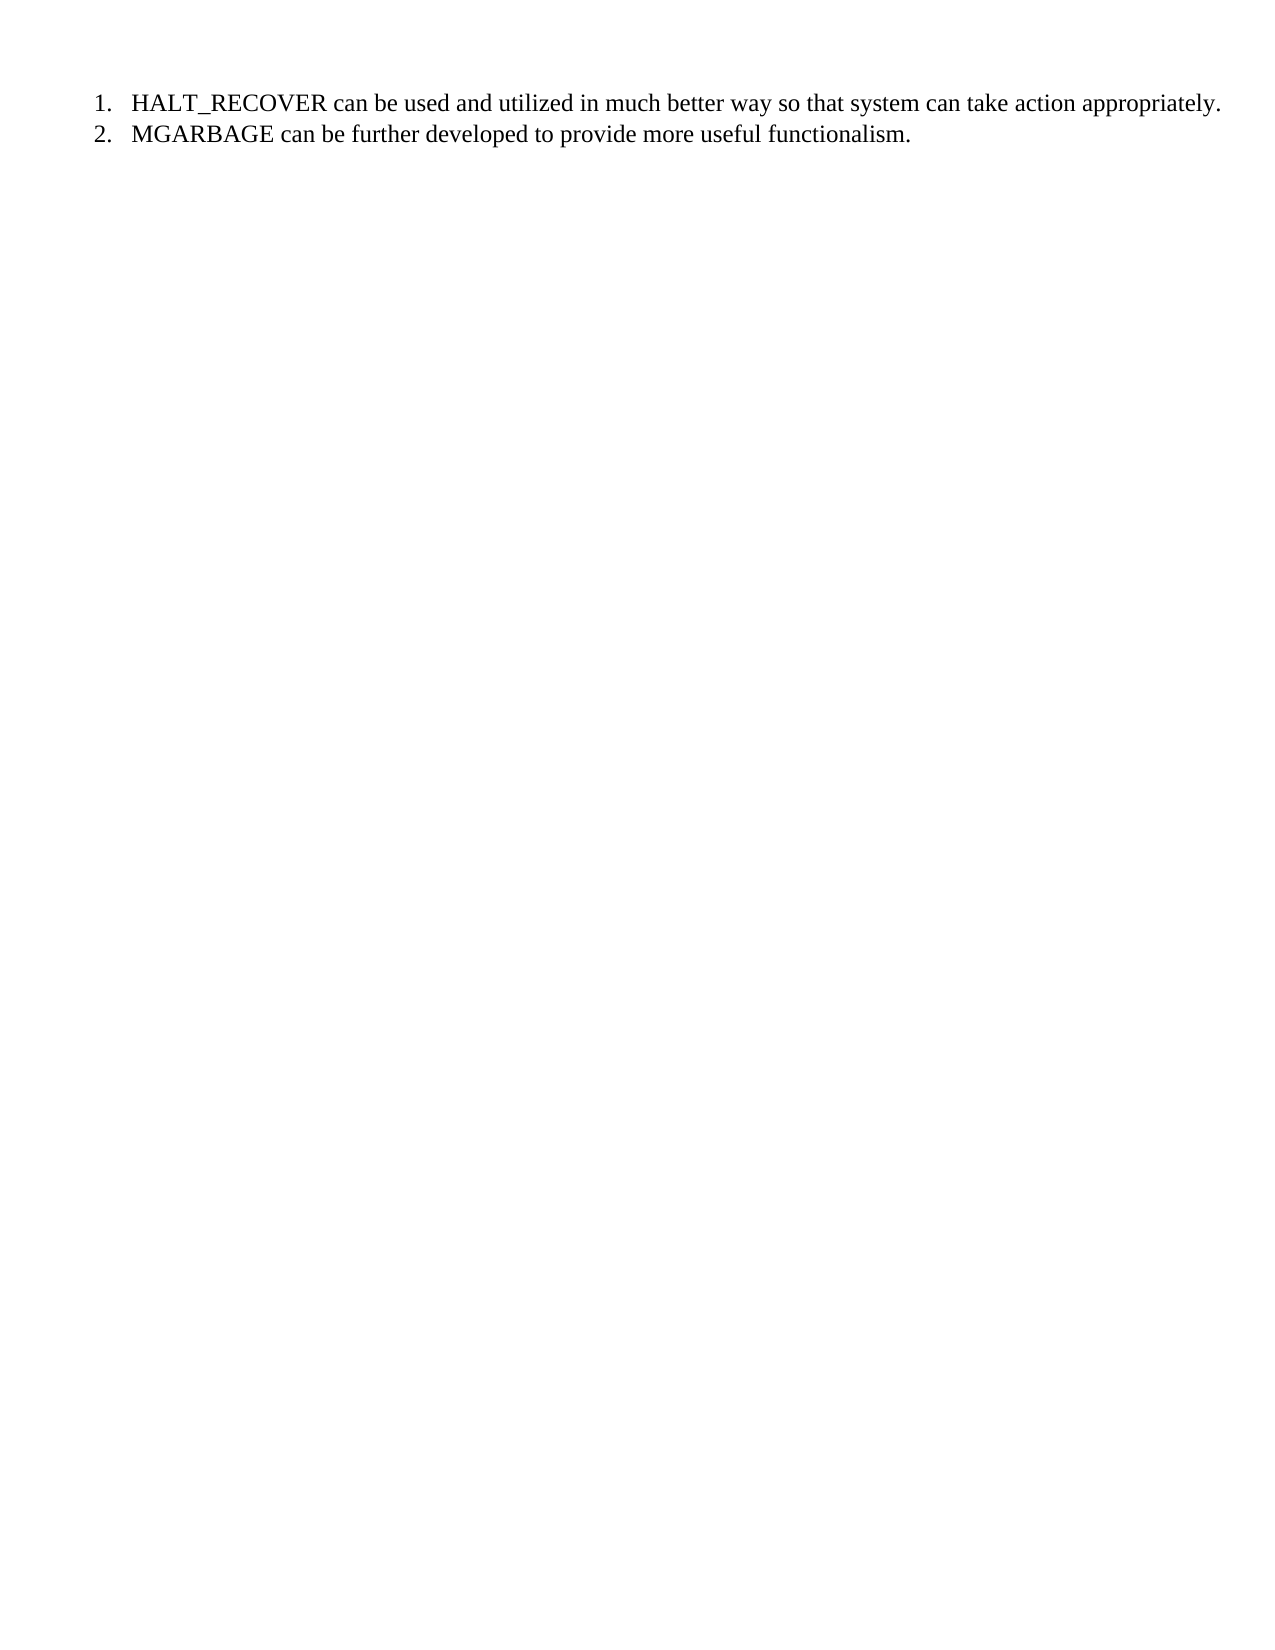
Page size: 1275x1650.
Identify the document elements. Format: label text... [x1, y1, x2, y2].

list HALT_RECOVER can be used and utilized in much better way so that system can take action appropriately. [94, 88, 1228, 116]
list MGARBAGE can be further developed to provide more useful functionalism. [94, 119, 1228, 147]
